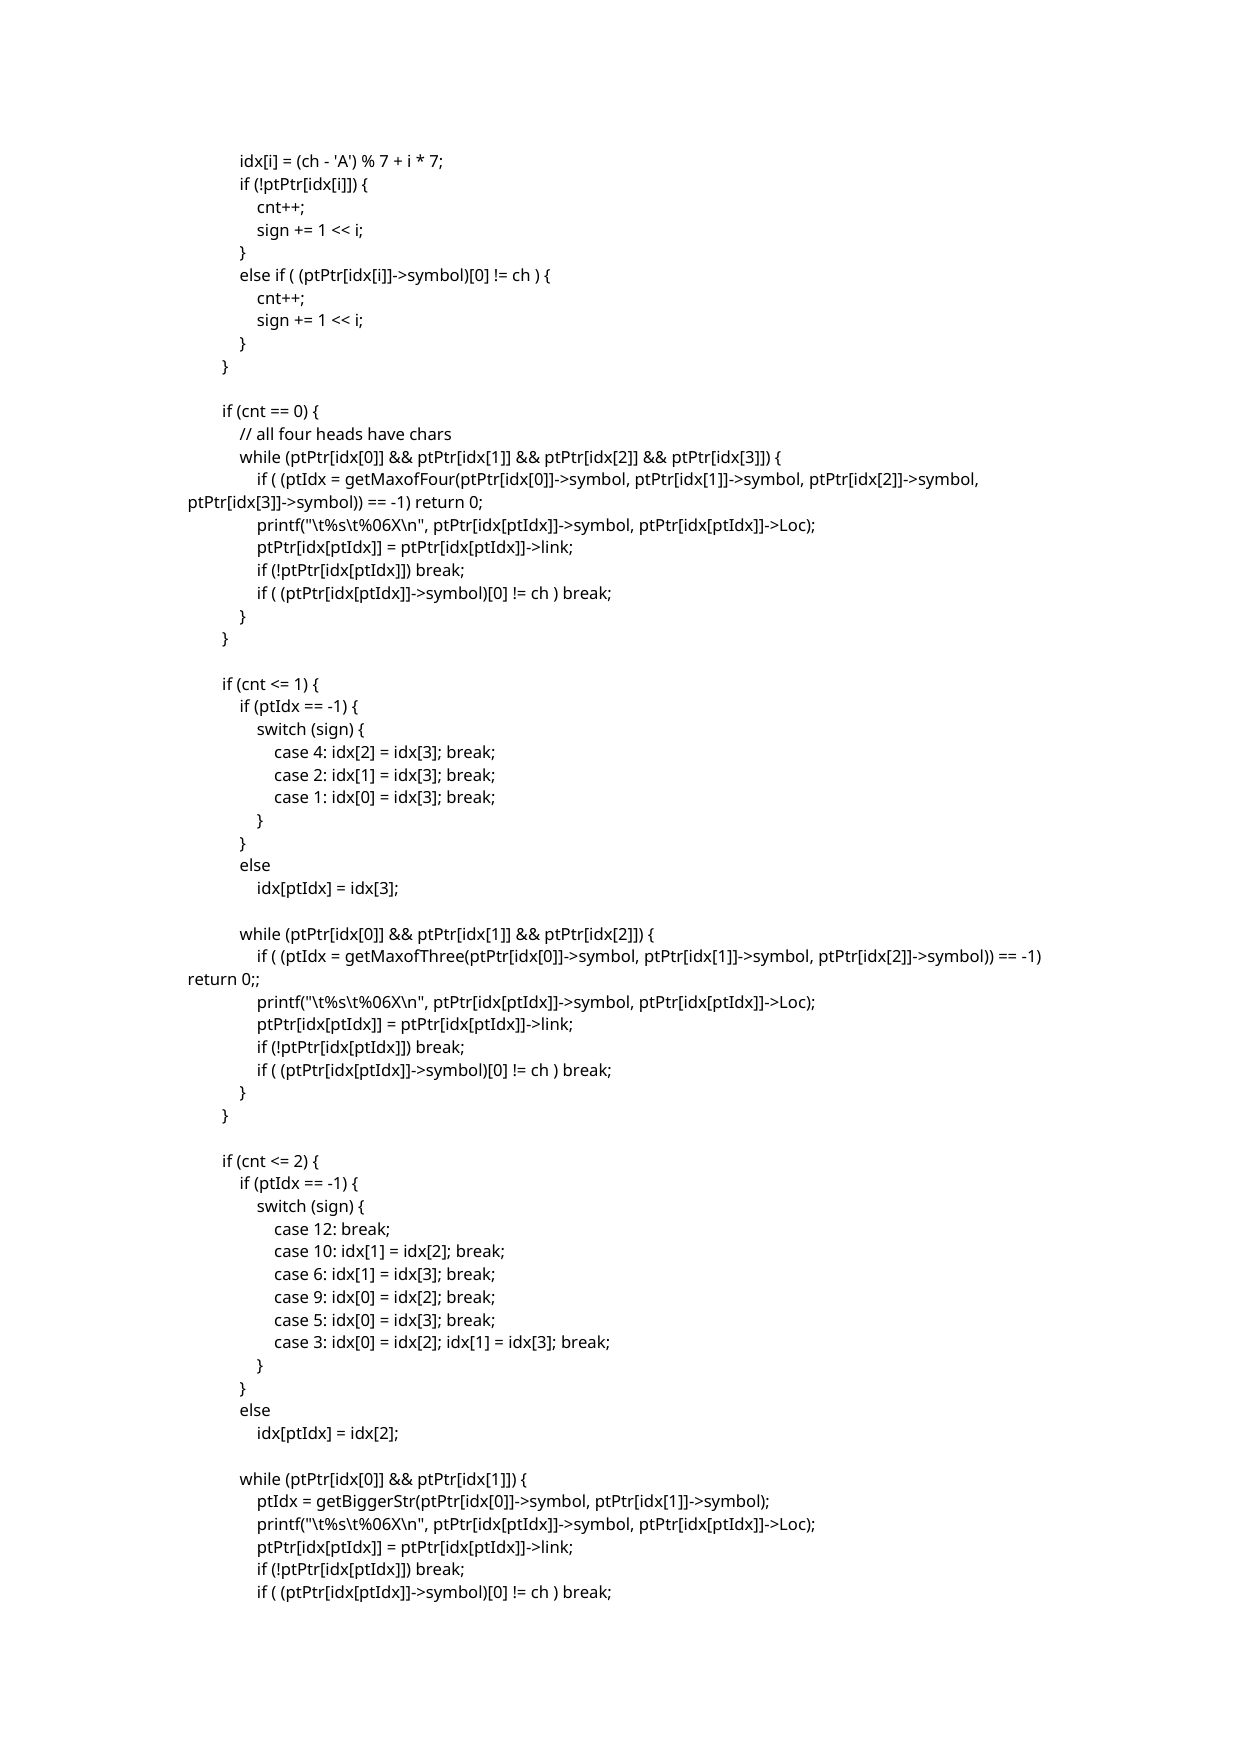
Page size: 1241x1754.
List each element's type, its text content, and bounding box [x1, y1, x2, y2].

text printf("\t%s\t%06X\n", ptPtr[idx[ptIdx]]->symbol, ptPtr[idx[ptIdx]]->Loc); [187, 990, 1053, 1013]
text if (cnt <= 1) { [187, 672, 1053, 695]
text } [187, 1104, 1053, 1126]
text if (!ptPtr[idx[ptIdx]]) break; [187, 1558, 1053, 1581]
text ptIdx = getBiggerStr(ptPtr[idx[0]]->symbol, ptPtr[idx[1]]->symbol); [187, 1490, 1053, 1512]
text if (!ptPtr[idx[ptIdx]]) break; [187, 559, 1053, 581]
text if (ptIdx == -1) { [187, 695, 1053, 718]
text case 1: idx[0] = idx[3]; break; [187, 786, 1053, 808]
text switch (sign) { [187, 1194, 1053, 1217]
text } [187, 831, 1053, 854]
text idx[i] = (ch - 'A') % 7 + i * 7; [187, 150, 1053, 173]
text } [187, 1081, 1053, 1104]
text else [187, 1399, 1053, 1422]
text case 2: idx[1] = idx[3]; break; [187, 763, 1053, 786]
text case 3: idx[0] = idx[2]; idx[1] = idx[3]; break; [187, 1331, 1053, 1353]
text case 10: idx[1] = idx[2]; break; [187, 1240, 1053, 1263]
text cnt++; [187, 195, 1053, 218]
text } [187, 627, 1053, 649]
text } [187, 1376, 1053, 1399]
text if (cnt <= 2) { [187, 1149, 1053, 1172]
text else [187, 854, 1053, 877]
text if ( (ptPtr[idx[ptIdx]]->symbol)[0] != ch ) break; [187, 1058, 1053, 1081]
text switch (sign) { [187, 718, 1053, 740]
text case 5: idx[0] = idx[3]; break; [187, 1308, 1053, 1331]
text cnt++; [187, 286, 1053, 309]
text // all four heads have chars [187, 422, 1053, 445]
text ptPtr[idx[ptIdx]] = ptPtr[idx[ptIdx]]->link; [187, 1013, 1053, 1036]
text } [187, 354, 1053, 377]
text } [187, 241, 1053, 263]
text if (!ptPtr[idx[ptIdx]]) break; [187, 1036, 1053, 1058]
text } [187, 1353, 1053, 1376]
text sign += 1 << i; [187, 309, 1053, 332]
text if (ptIdx == -1) { [187, 1172, 1053, 1194]
text idx[ptIdx] = idx[2]; [187, 1422, 1053, 1444]
text sign += 1 << i; [187, 218, 1053, 241]
text while (ptPtr[idx[0]] && ptPtr[idx[1]]) { [187, 1467, 1053, 1490]
text } [187, 808, 1053, 831]
text if (!ptPtr[idx[i]]) { [187, 173, 1053, 195]
text case 6: idx[1] = idx[3]; break; [187, 1263, 1053, 1285]
text case 12: break; [187, 1217, 1053, 1240]
text printf("\t%s\t%06X\n", ptPtr[idx[ptIdx]]->symbol, ptPtr[idx[ptIdx]]->Loc); [187, 513, 1053, 536]
text if ( (ptIdx = getMaxofFour(ptPtr[idx[0]]->symbol, ptPtr[idx[1]]->symbol, ptPtr[idx[2]]->symbol, ptPtr[idx[3]]->symbol)) == -1) return 0; [187, 468, 1053, 513]
text printf("\t%s\t%06X\n", ptPtr[idx[ptIdx]]->symbol, ptPtr[idx[ptIdx]]->Loc); [187, 1512, 1053, 1535]
text case 9: idx[0] = idx[2]; break; [187, 1285, 1053, 1308]
text } [187, 604, 1053, 627]
text } [187, 332, 1053, 354]
text if ( (ptPtr[idx[ptIdx]]->symbol)[0] != ch ) break; [187, 581, 1053, 604]
text ptPtr[idx[ptIdx]] = ptPtr[idx[ptIdx]]->link; [187, 1535, 1053, 1558]
text if ( (ptPtr[idx[ptIdx]]->symbol)[0] != ch ) break; [187, 1581, 1053, 1603]
text ptPtr[idx[ptIdx]] = ptPtr[idx[ptIdx]]->link; [187, 536, 1053, 559]
text case 4: idx[2] = idx[3]; break; [187, 740, 1053, 763]
text else if ( (ptPtr[idx[i]]->symbol)[0] != ch ) { [187, 263, 1053, 286]
text idx[ptIdx] = idx[3]; [187, 877, 1053, 899]
text while (ptPtr[idx[0]] && ptPtr[idx[1]] && ptPtr[idx[2]] && ptPtr[idx[3]]) { [187, 445, 1053, 468]
text if (cnt == 0) { [187, 400, 1053, 422]
text while (ptPtr[idx[0]] && ptPtr[idx[1]] && ptPtr[idx[2]]) { [187, 922, 1053, 945]
text if ( (ptIdx = getMaxofThree(ptPtr[idx[0]]->symbol, ptPtr[idx[1]]->symbol, ptPtr[idx[2]]->symbol)) == -1) return 0;; [187, 945, 1053, 990]
